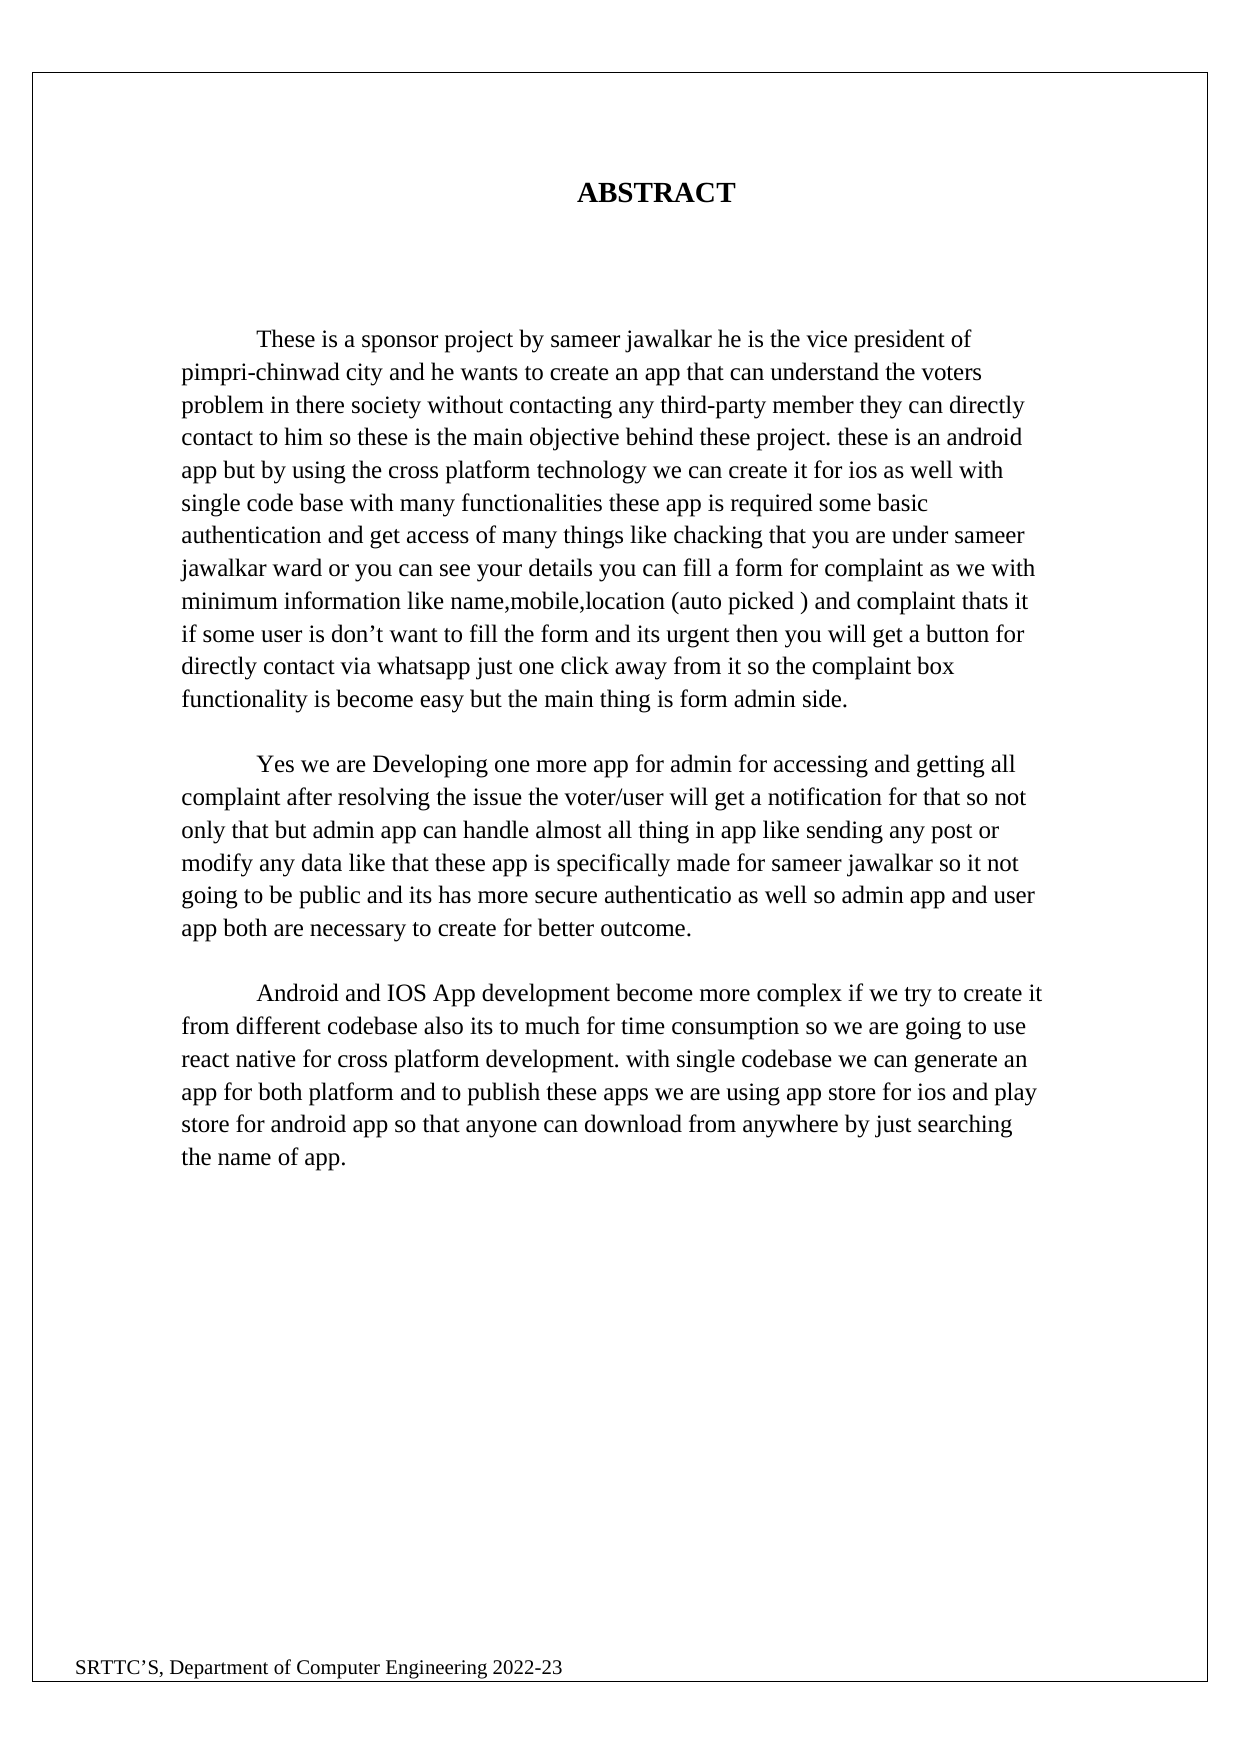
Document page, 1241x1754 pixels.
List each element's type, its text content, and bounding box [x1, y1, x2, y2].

text ABSTRACT [577, 176, 1167, 209]
text These is a sponsor project by sameer jawalkar he is the vice president of pimpri-chinwad city and he wants to create an app that can understand the voters problem in there society without contacting any third-party member they can directly contact to him so these is the main objective behind these project. these is an android app but by using the cross platform technology we can create it for ios as well with single code base with many functionalities these app is required some basic authentication and get access of many things like chacking that you are under sameer jawalkar ward or you can see your details you can fill a form for complaint as we with minimum information like name,mobile,location (auto picked ) and complaint thats it if some user is don’t want to fill the form and its urgent then you will get a button for directly contact via whatsapp just one click away from it so the complaint box functionality is become easy but the main thing is form admin side. [181, 324, 1048, 713]
text Yes we are Developing one more app for admin for accessing and getting all complaint after resolving the issue the voter/user will get a notification for that so not only that but admin app can handle almost all thing in app like sending any post or modify any data like that these app is specifically made for sameer jawalkar so it not going to be public and its has more secure authenticatio as well so admin app and user app both are necessary to create for better outcome. [181, 749, 1048, 942]
text Android and IOS App development become more complex if we try to create it from different codebase also its to much for time consumption so we are going to use react native for cross platform development. with single codebase we can generate an app for both platform and to publish these apps we are using app store for ios and play store for android app so that anyone can download from anywhere by just searching the name of app. [181, 978, 1048, 1171]
